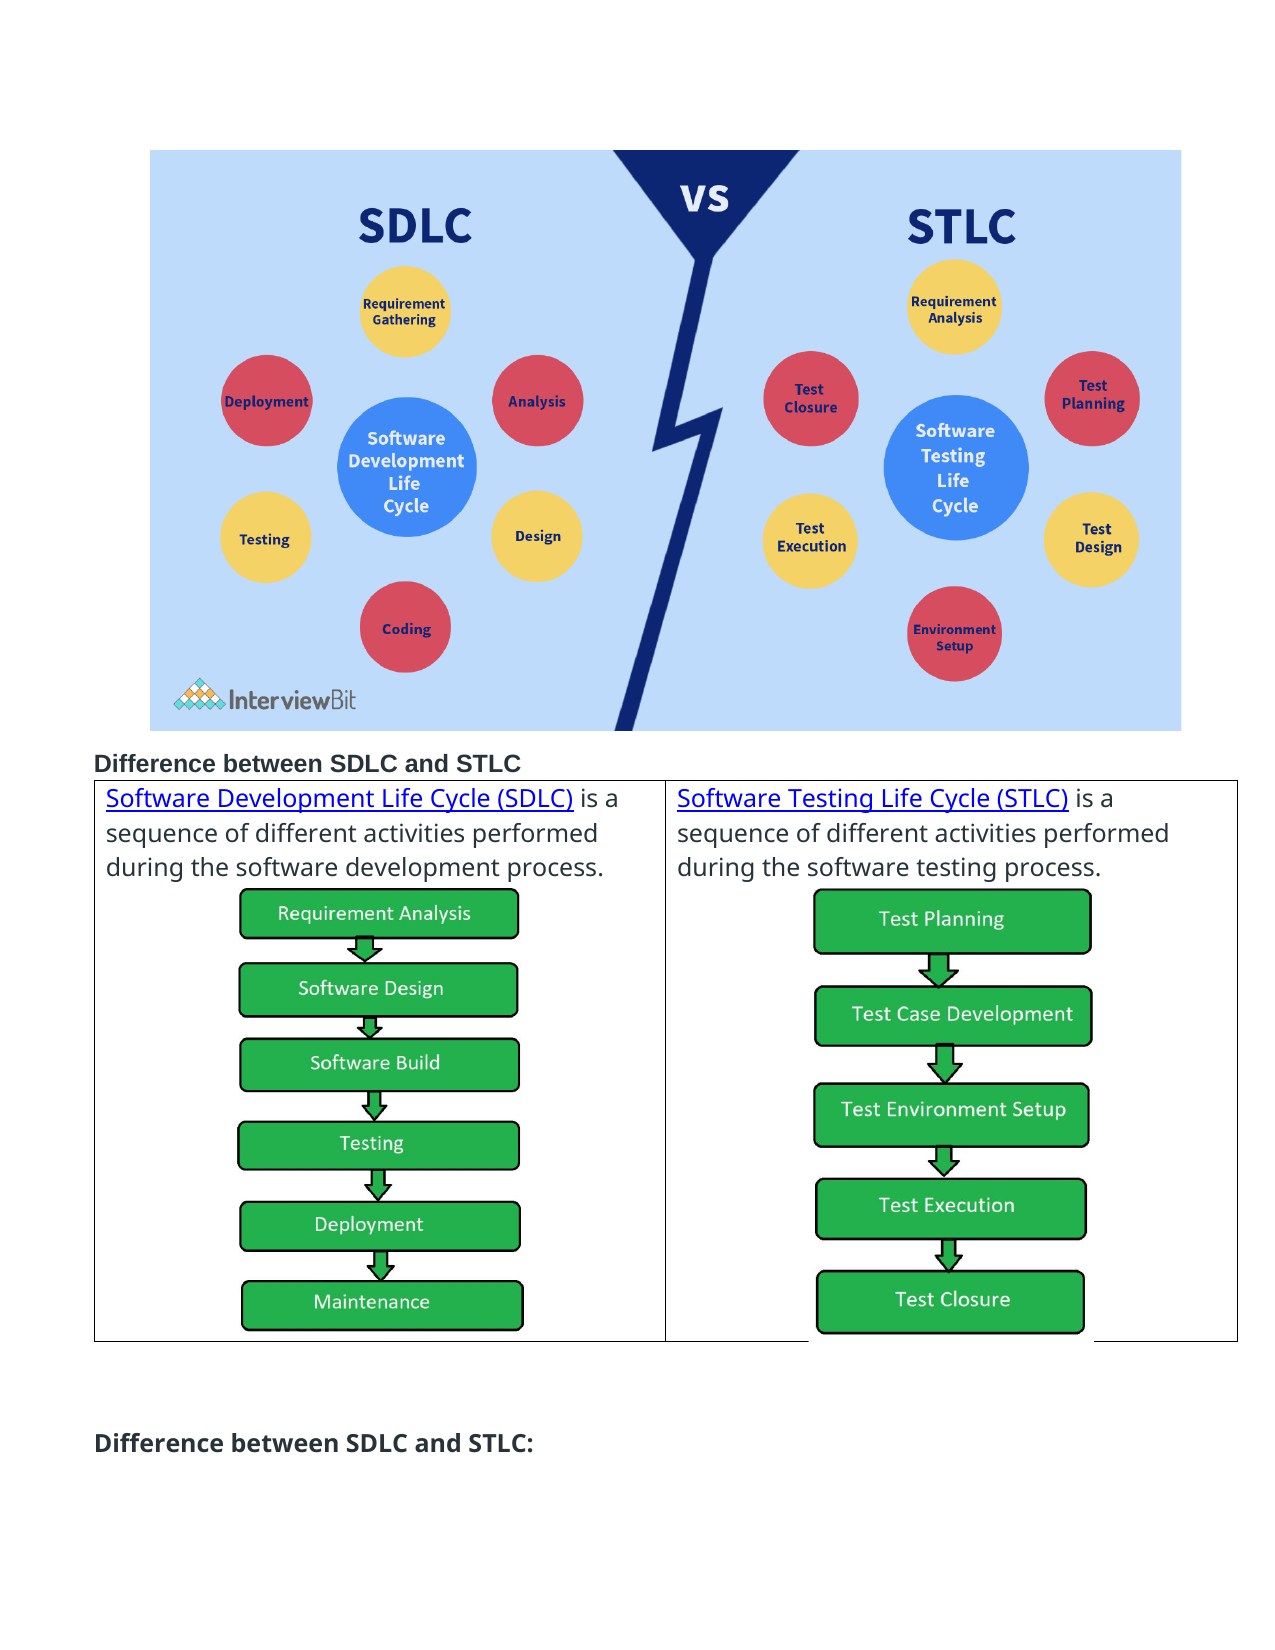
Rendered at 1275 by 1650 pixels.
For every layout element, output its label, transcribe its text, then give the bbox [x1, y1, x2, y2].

picture [150, 150, 1182, 731]
table_header Software Testing Life Cycle (STLC) is a sequence of different activities performed during the software testing process. [666, 781, 1237, 1341]
subtitle Difference between SDLC and STLC [94, 749, 1237, 778]
picture [230, 883, 530, 1337]
picture [808, 883, 1094, 1342]
text Difference between SDLC and STLC: [94, 1389, 1237, 1460]
table_header Software Development Life Cycle (SDLC) is a sequence of different activities performed during the software development process. [95, 781, 665, 1341]
